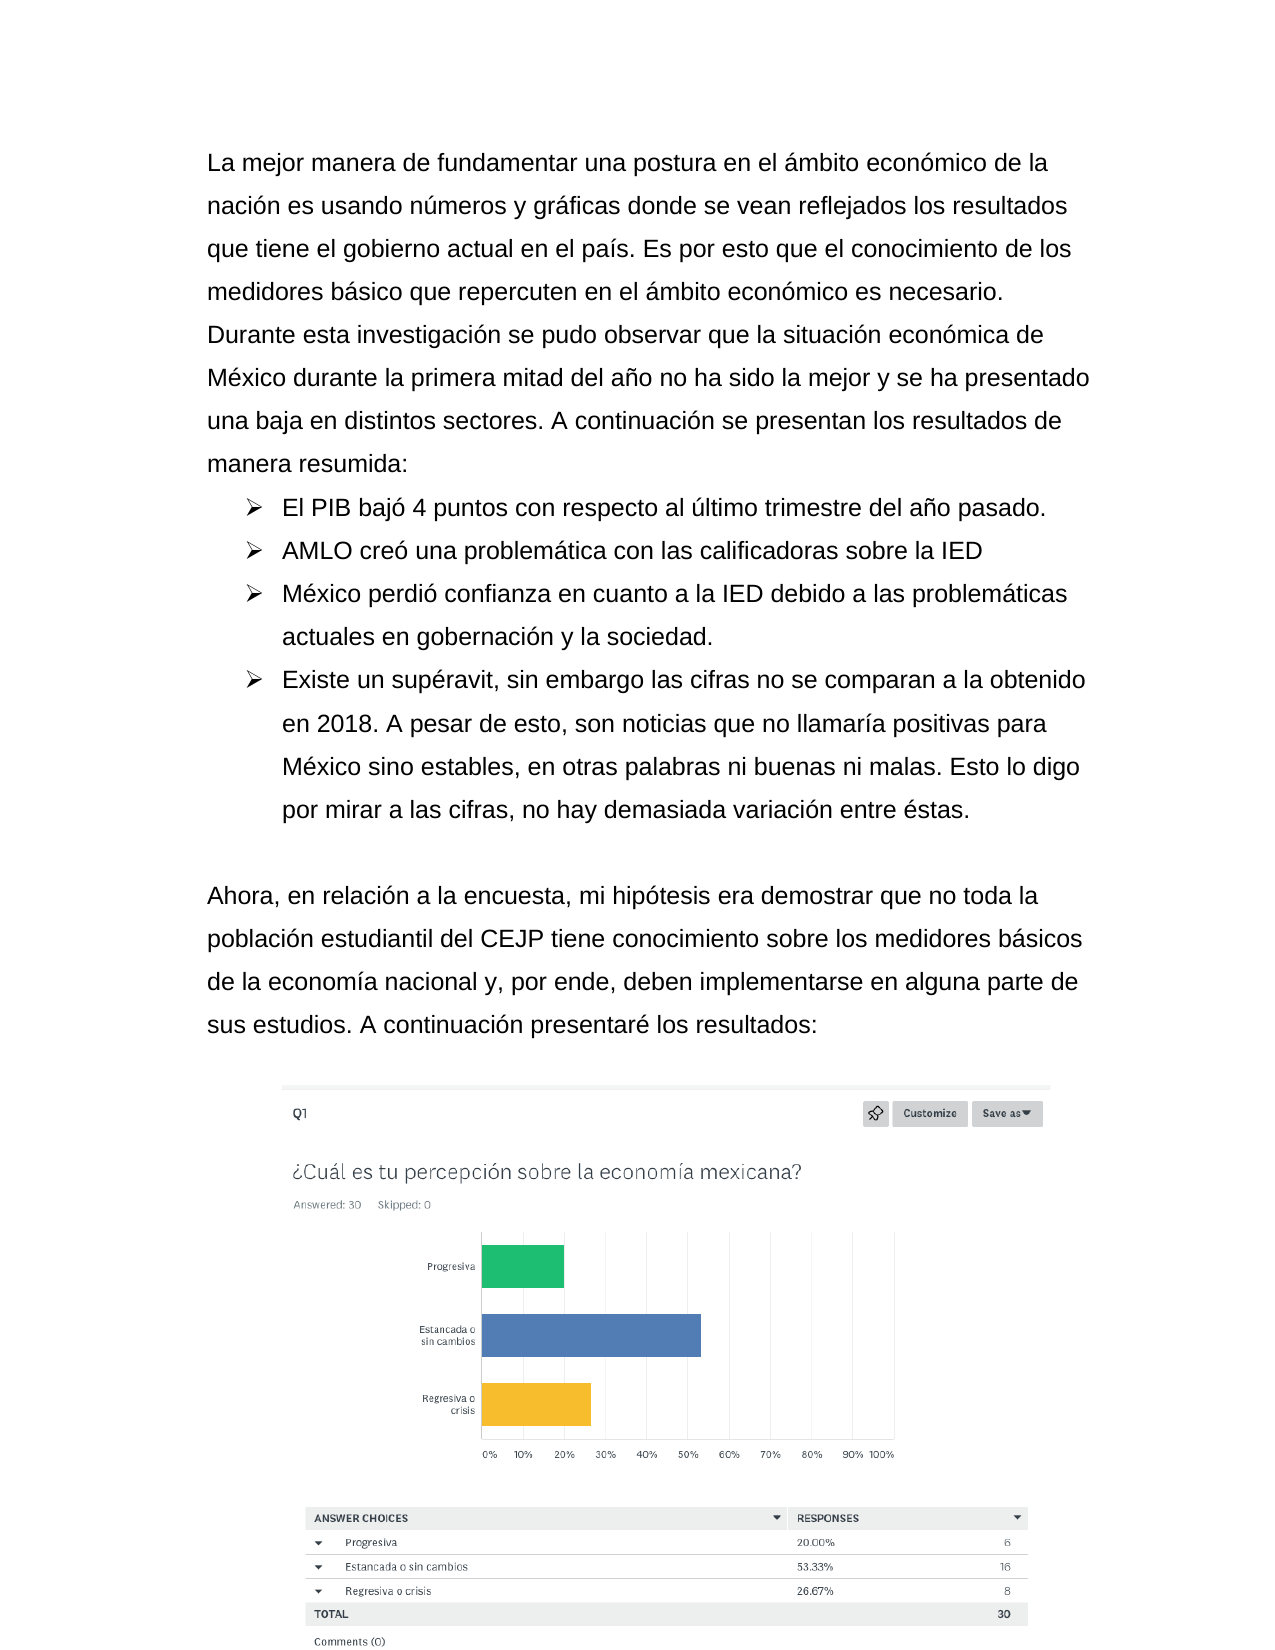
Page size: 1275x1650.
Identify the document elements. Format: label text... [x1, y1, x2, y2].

list Existe un supéravit, sin embargo las cifras no se comparan a la obtenido en 2018. A pesar de esto, son noticias que no llamaría positivas para México sino estables, en otras palabras ni buenas ni malas. Esto lo digo por mirar a las cifras, no hay demasiada variación entre éstas. [244, 665, 1098, 824]
list México perdió confianza en cuanto a la IED debido a las problemáticas actuales en gobernación y la sociedad. [244, 579, 1098, 651]
list El PIB bajó 4 puntos con respecto al último trimestre del año pasado. [244, 493, 1098, 521]
text Ahora, en relación a la encuesta, mi hipótesis era demostrar que no toda la población estudiantil del CEJP tiene conocimiento sobre los medidores básicos de la economía nacional y, por ende, deben implementarse en alguna parte de sus estudios. A continuación presentaré los resultados: [207, 881, 1098, 1039]
list AMLO creó una problemática con las calificadoras sobre la IED [244, 536, 1098, 565]
text La mejor manera de fundamentar una postura en el ámbito económico de la nación es usando números y gráficas donde se vean reflejados los resultados que tiene el gobierno actual en el país. Es por esto que el conocimiento de los medidores básico que repercuten en el ámbito económico es necesario. Durante esta investigación se pudo observar que la situación económica de México durante la primera mitad del año no ha sido la mejor y se ha presentado una baja en distintos sectores. A continuación se presentan los resultados de manera resumida: [207, 148, 1098, 478]
picture [281, 1085, 1051, 1650]
